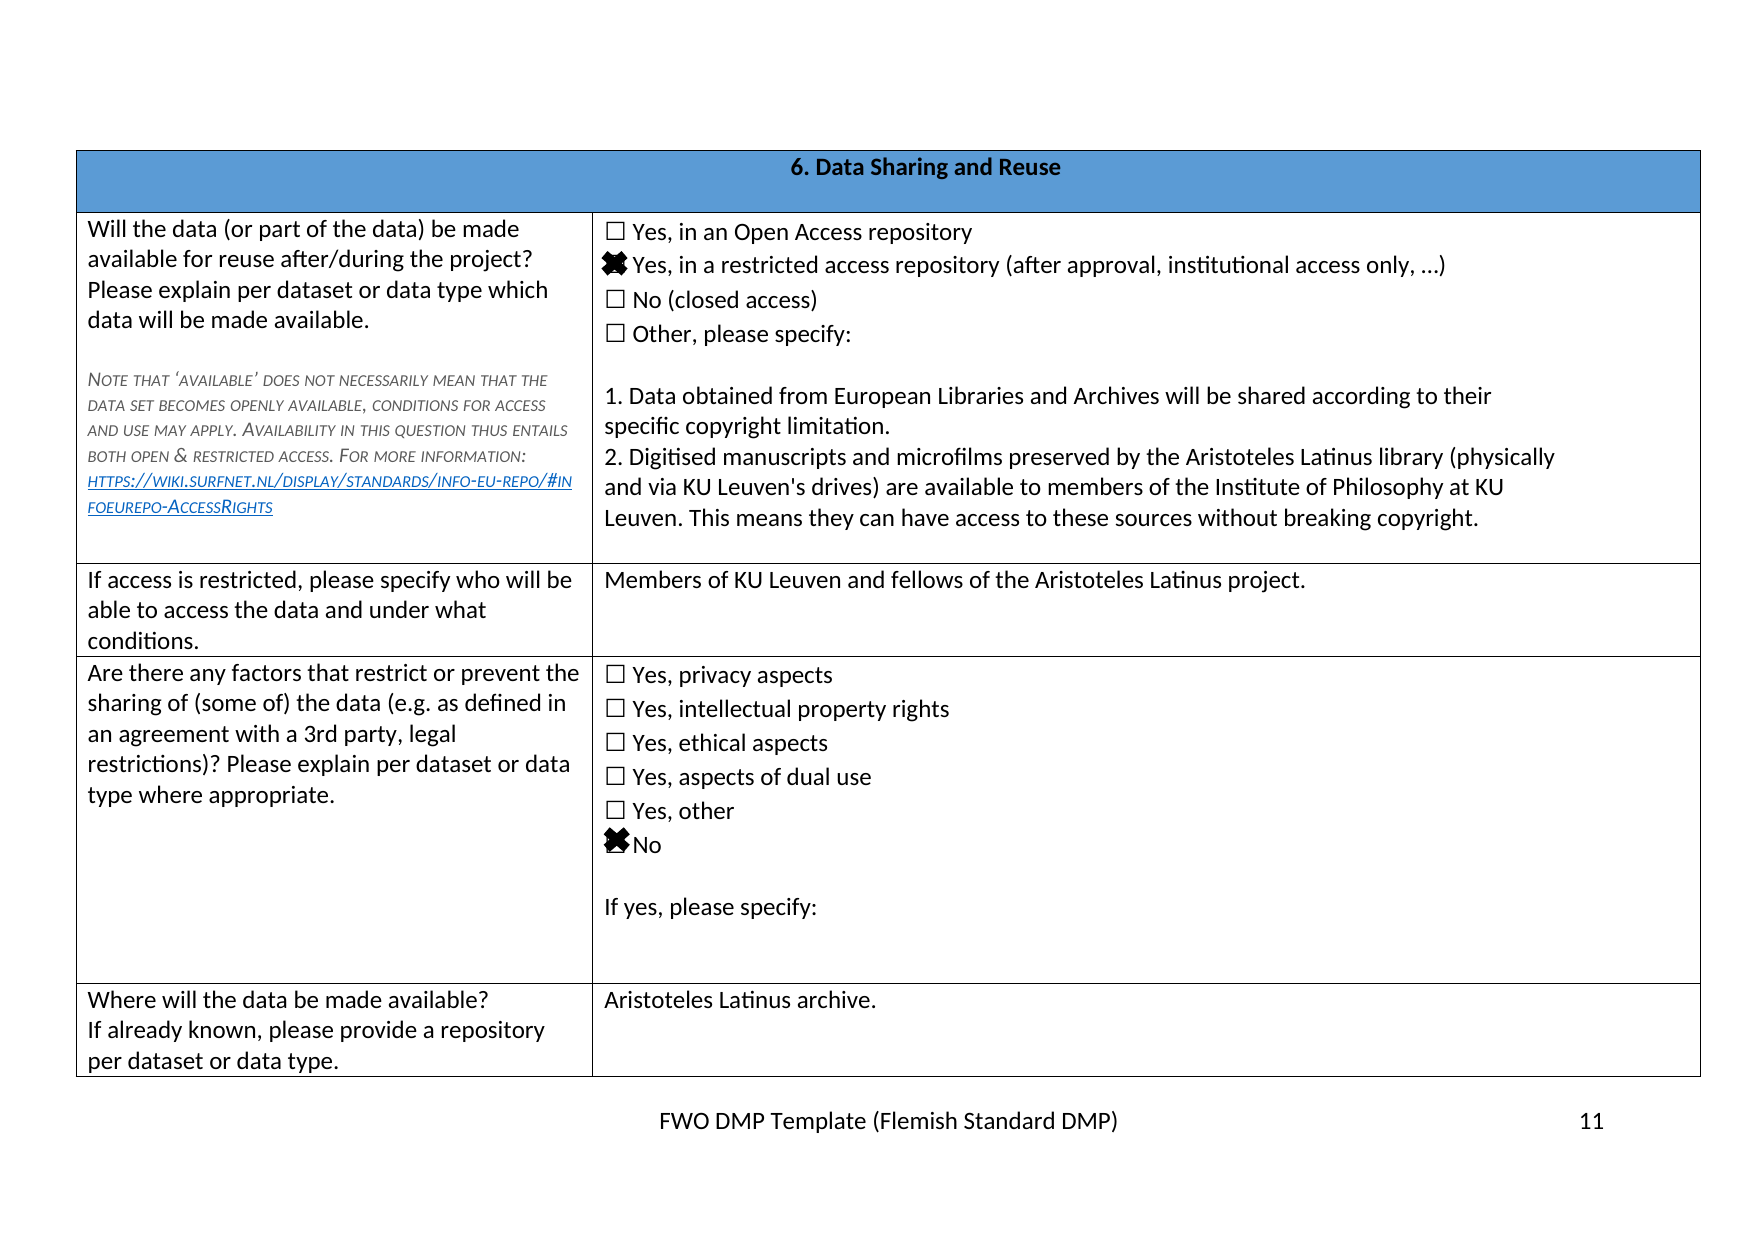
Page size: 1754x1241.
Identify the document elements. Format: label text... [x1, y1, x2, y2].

table_cell Members of KU Leuven and fellows of the Aristoteles Latinus project. [593, 564, 1700, 656]
table_cell If access is restricted, please specify who will be able to access the data and under what conditions. [77, 564, 592, 656]
table_cell Will the data (or part of the data) be made available for reuse after/during the project? Please explain per dataset or data type which data will be made available. Note that ‘available’ does not necessarily mean that the data set becomes openly available, conditions for access and use may apply. Availability in this question thus entails both open & restricted access. For more information: https://wiki.surfnet.nl/display/standards/info-eu-repo/#infoeurepo-AccessRights [77, 213, 592, 563]
table_cell Yes, privacy aspects Yes, intellectual property rights Yes, ethical aspects Yes, aspects of dual use Yes, other No If yes, please specify: [593, 657, 1700, 983]
table_cell Are there any factors that restrict or prevent the sharing of (some of) the data (e.g. as defined in an agreement with a 3rd party, legal restrictions)? Please explain per dataset or data type where appropriate. [77, 657, 592, 983]
table_cell Where will the data be made available? If already known, please provide a repository per dataset or data type. [77, 984, 592, 1076]
table_cell Yes, in an Open Access repository Yes, in a restricted access repository (after approval, institutional access only, …) No (closed access) Other, please specify: 1. Data obtained from European Libraries and Archives will be shared according to their specific copyright limitation. 2. Digitised manuscripts and microfilms preserved by the Aristoteles Latinus library (physically and via KU Leuven's drives) are available to members of the Institute of Philosophy at KU Leuven. This means they can have access to these sources without breaking copyright. [593, 213, 1700, 563]
table_cell Aristoteles Latinus archive. [593, 984, 1700, 1076]
table_header 6. Data Sharing and Reuse [77, 151, 1700, 212]
